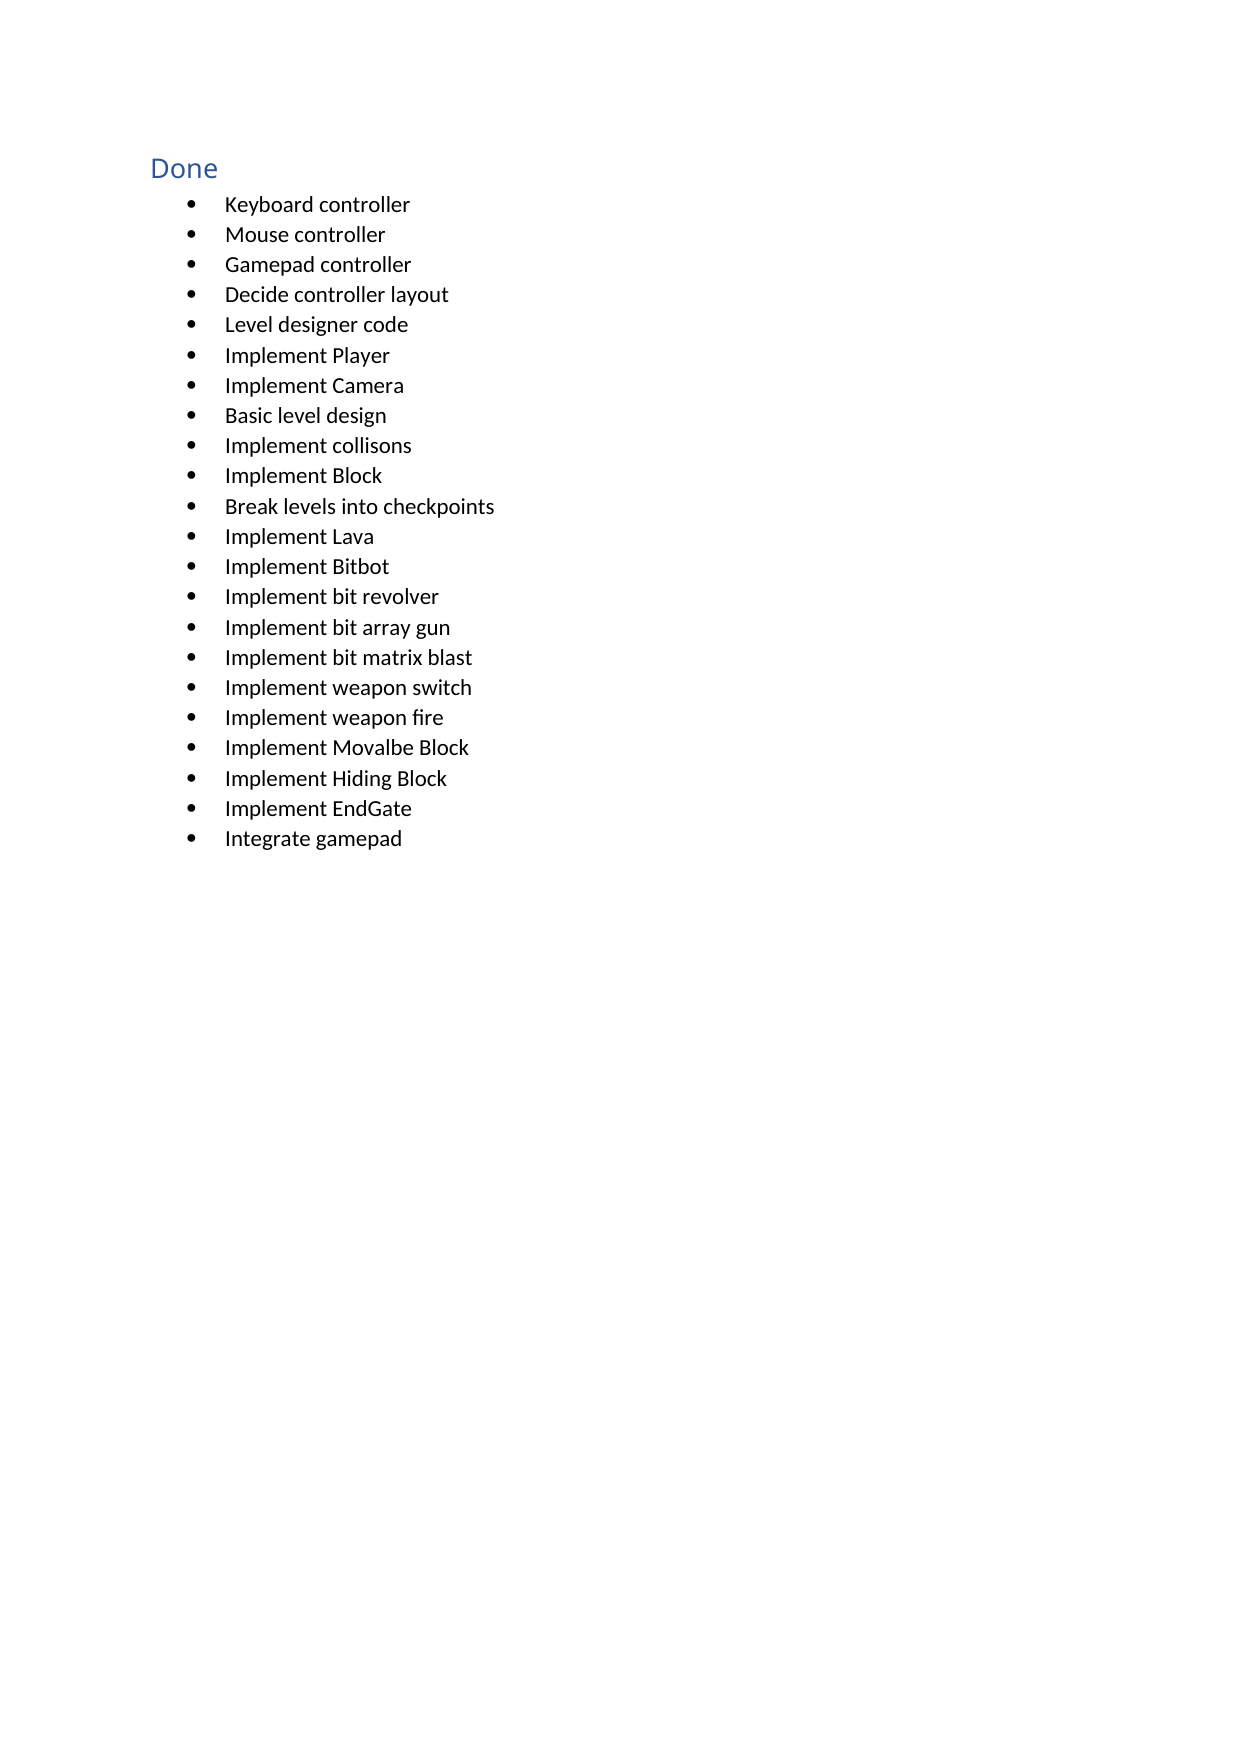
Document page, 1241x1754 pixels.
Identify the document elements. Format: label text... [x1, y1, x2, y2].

list Integrate gamepad [187, 824, 1090, 852]
list Implement weapon switch [187, 673, 1090, 701]
list Implement Block [187, 462, 1090, 490]
list Implement Camera [187, 371, 1090, 399]
list Keyboard controller [187, 190, 1090, 218]
list Implement Player [187, 341, 1090, 369]
list Implement Bitbot [187, 552, 1090, 580]
list Gamepad controller [187, 250, 1090, 278]
list Implement weapon fire [187, 703, 1090, 731]
list Implement collisons [187, 431, 1090, 459]
list Implement bit matrix blast [187, 643, 1090, 671]
list Implement bit array gun [187, 613, 1090, 641]
list Implement Hiding Block [187, 764, 1090, 792]
list Level designer code [187, 311, 1090, 339]
list Break levels into checkpoints [187, 492, 1090, 520]
subtitle Done [150, 150, 1090, 187]
list Implement Movalbe Block [187, 733, 1090, 762]
list Basic level design [187, 401, 1090, 429]
list Implement bit revolver [187, 582, 1090, 611]
list Mouse controller [187, 220, 1090, 248]
list Implement EndGate [187, 794, 1090, 822]
list Implement Lava [187, 522, 1090, 550]
list Decide controller layout [187, 280, 1090, 308]
